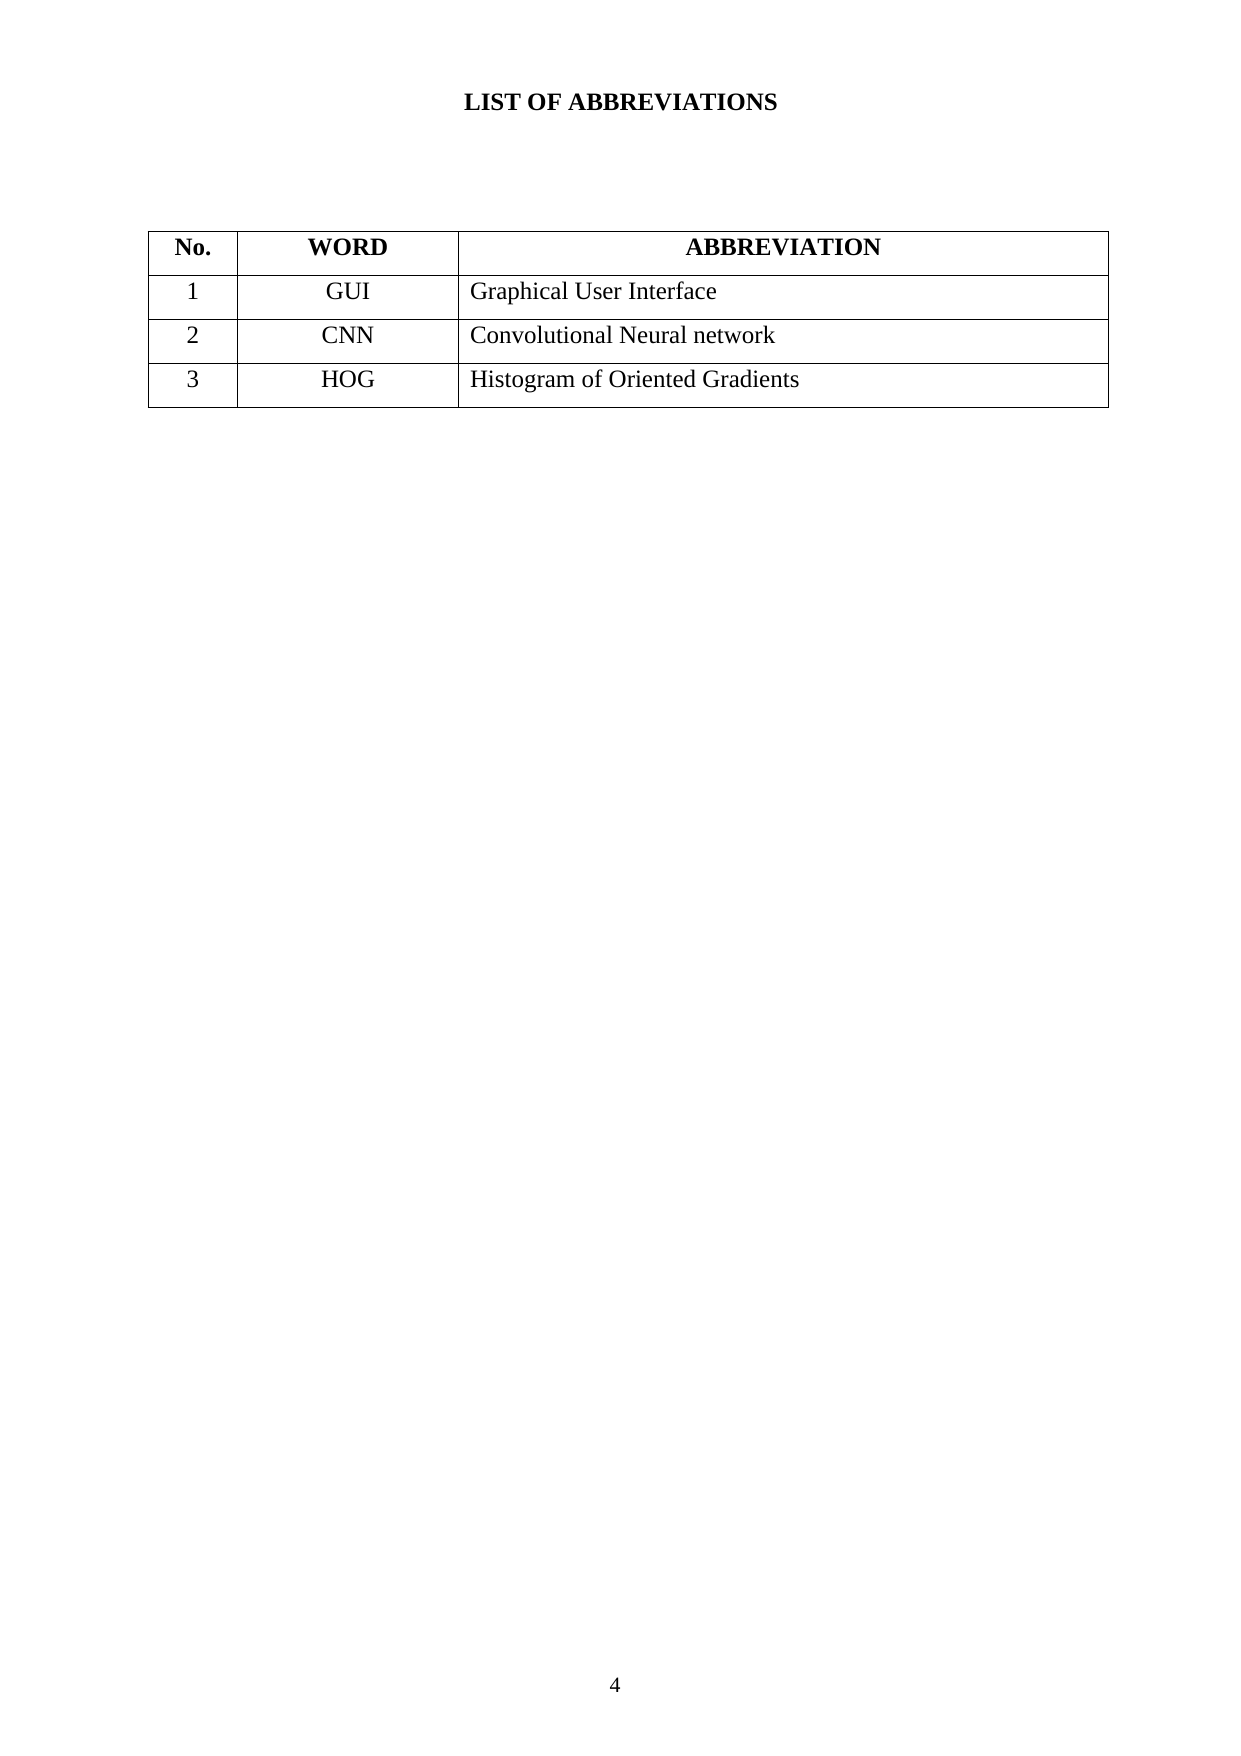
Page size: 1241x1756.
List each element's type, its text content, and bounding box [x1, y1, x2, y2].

table_cell 2 [149, 320, 237, 363]
table_cell HOG [238, 364, 458, 407]
subtitle LIST OF ABBREVIATIONS [133, 87, 1108, 116]
table_cell Histogram of Oriented Gradients [459, 364, 1108, 407]
table_header No. [149, 232, 237, 275]
table_header WORD [238, 232, 458, 275]
table_cell 1 [149, 276, 237, 319]
table_cell Graphical User Interface [459, 276, 1108, 319]
table_header ABBREVIATION [459, 232, 1108, 275]
table_cell CNN [238, 320, 458, 363]
table_cell Convolutional Neural network [459, 320, 1108, 363]
table_cell GUI [238, 276, 458, 319]
table_cell 3 [149, 364, 237, 407]
